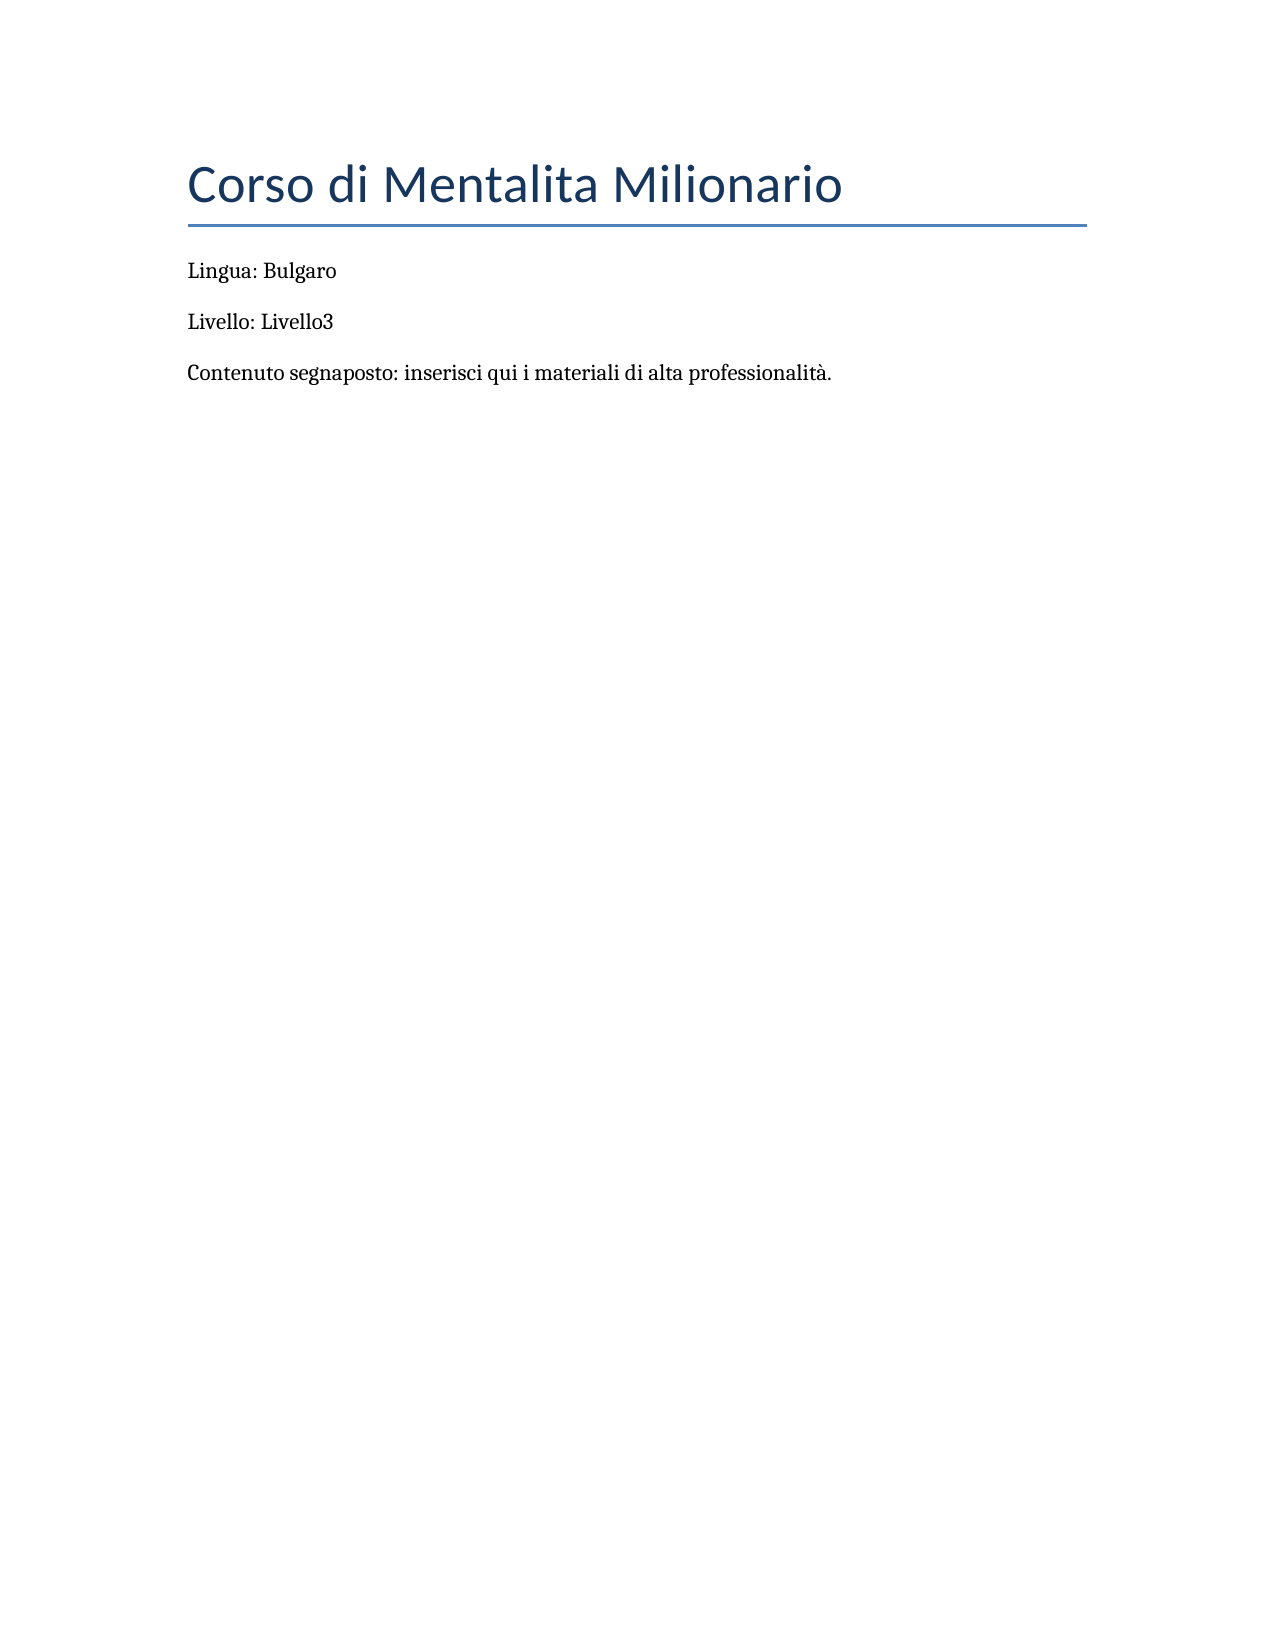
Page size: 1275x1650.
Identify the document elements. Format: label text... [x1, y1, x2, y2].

text Contenuto segnaposto: inserisci qui i materiali di alta professionalità. [187, 360, 1087, 386]
text Lingua: Bulgaro [187, 258, 1087, 284]
text Livello: Livello3 [187, 309, 1087, 335]
title Corso di Mentalita Milionario [187, 150, 1087, 227]
